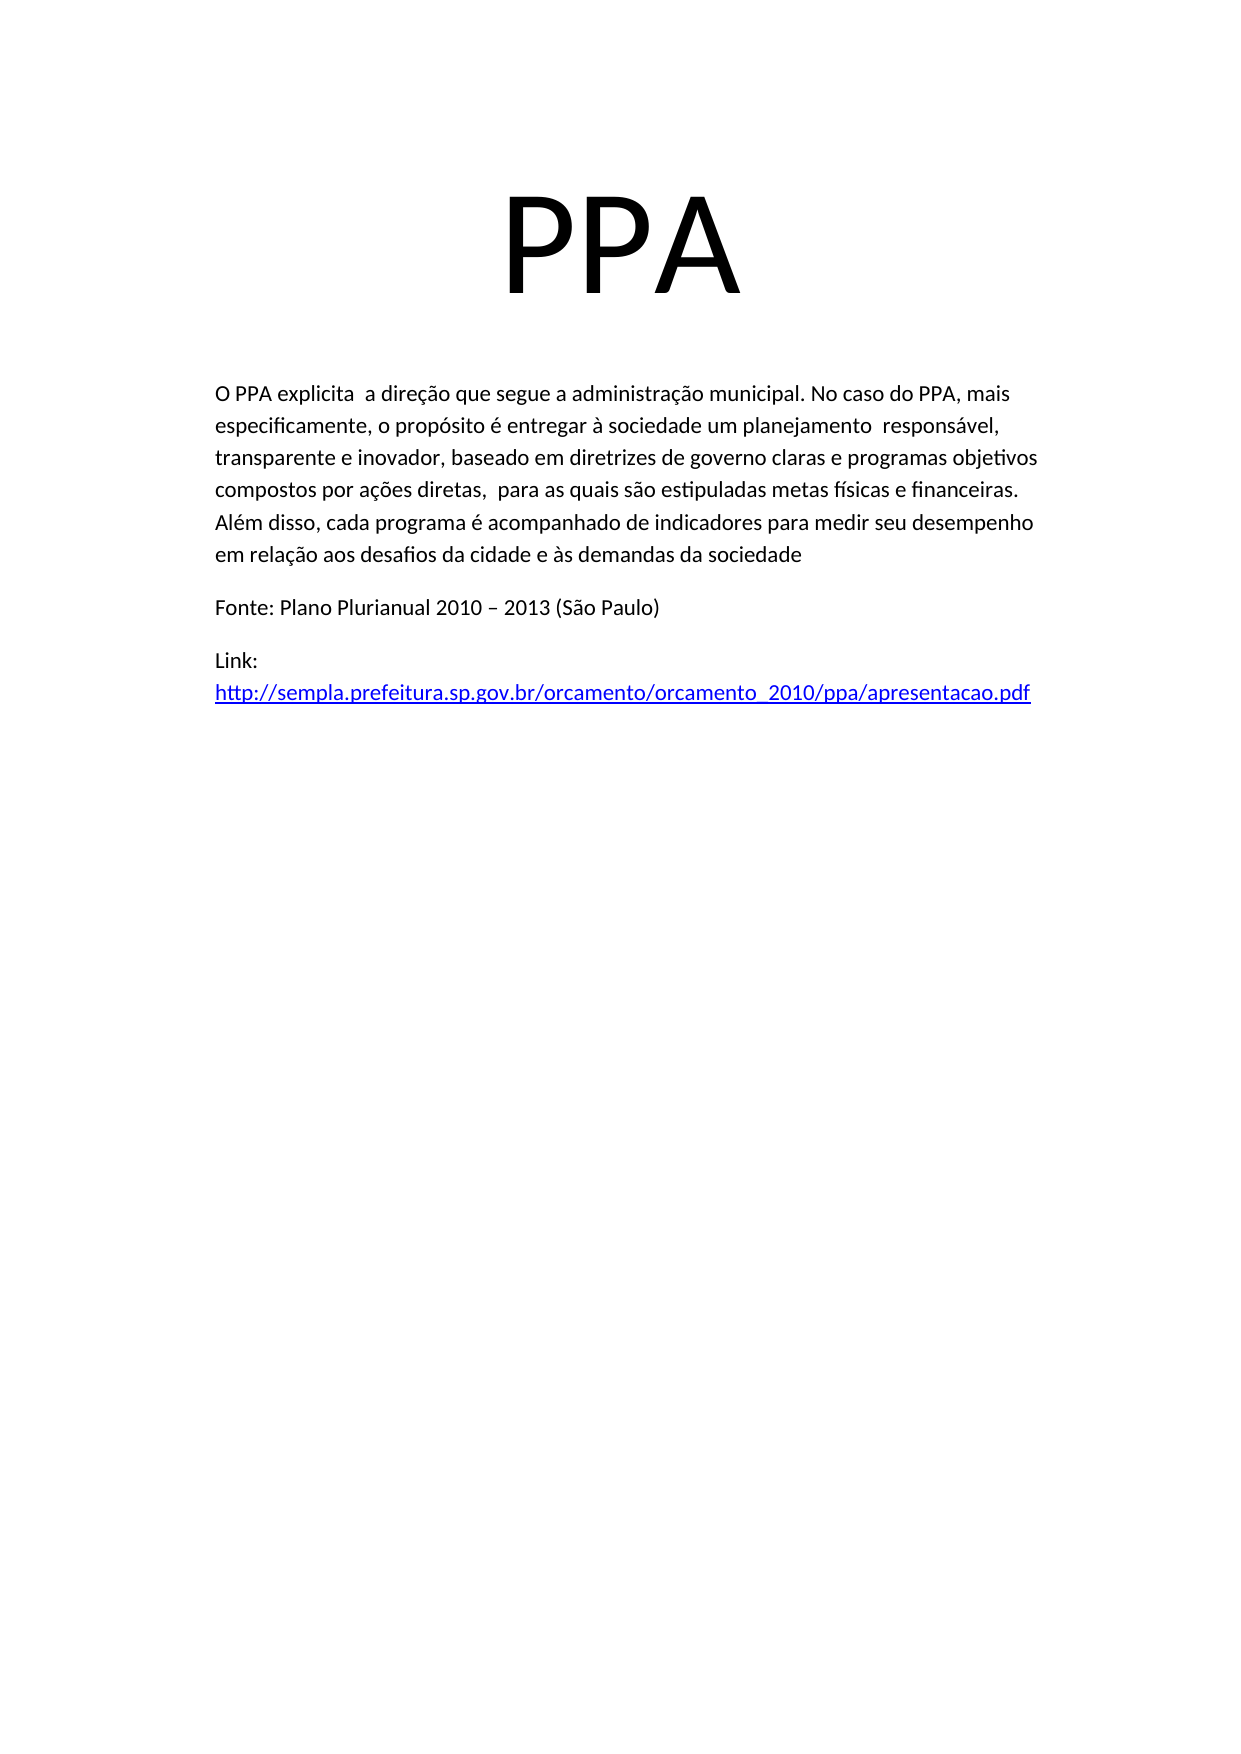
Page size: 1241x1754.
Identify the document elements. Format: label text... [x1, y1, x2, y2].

text Fonte: Plano Plurianual 2010 – 2013 (São Paulo) [215, 593, 1063, 621]
text O PPA explicita a direção que segue a administração municipal. No caso do PPA, mais especificamente, o propósito é entregar à sociedade um planejamento responsável, transparente e inovador, baseado em diretrizes de governo claras e programas objetivos compostos por ações diretas, para as quais são estipuladas metas físicas e financeiras. Além disso, cada programa é acompanhado de indicadores para medir seu desempenho em relação aos desafios da cidade e às demandas da sociedade [215, 379, 1063, 568]
text Link: http://sempla.prefeitura.sp.gov.br/orcamento/orcamento_2010/ppa/apresentacao.pdf [215, 646, 1063, 706]
text PPA [177, 148, 1063, 331]
